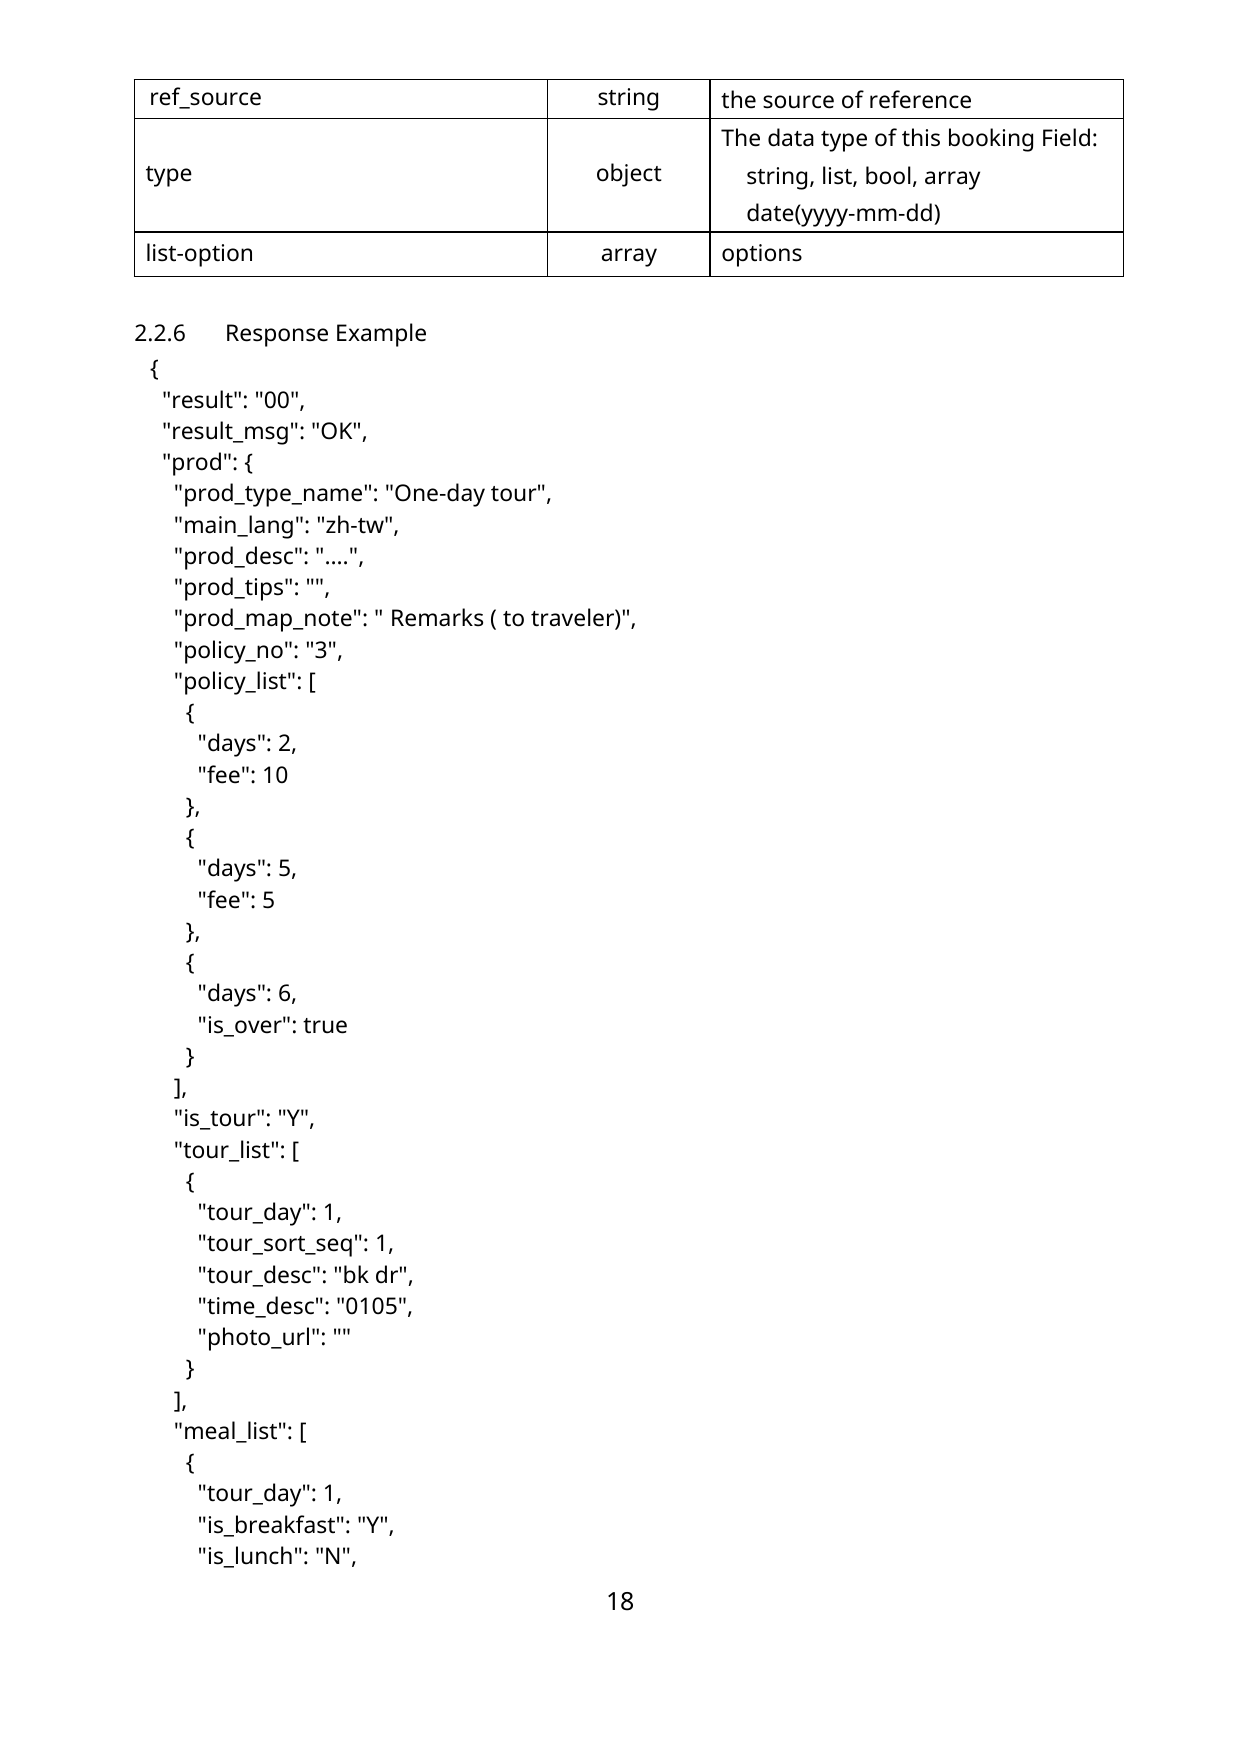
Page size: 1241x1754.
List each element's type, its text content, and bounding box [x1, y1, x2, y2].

text "days": 2, [150, 727, 1165, 759]
text "photo_url": "" [150, 1321, 1165, 1352]
text "tour_list": [ [150, 1134, 1165, 1165]
text "prod": { [150, 446, 1165, 477]
table_cell type [135, 119, 547, 231]
text "tour_desc": "bk dr", [150, 1259, 1165, 1290]
text ], [150, 1071, 1165, 1102]
text "prod_type_name": "One-day tour", [150, 477, 1165, 509]
text "policy_list": [ [150, 665, 1165, 696]
text "fee": 10 [150, 759, 1165, 790]
text "days": 5, [150, 852, 1165, 884]
text }, [150, 790, 1165, 821]
text "result_msg": "OK", [150, 415, 1165, 446]
text }, [150, 915, 1165, 946]
text "tour_day": 1, [150, 1477, 1165, 1509]
text { [150, 352, 1165, 384]
text } [150, 1352, 1165, 1384]
text { [150, 946, 1165, 977]
table_cell ref_source [135, 80, 547, 118]
text { [150, 821, 1165, 852]
table_cell list-option [135, 233, 547, 276]
text "policy_no": "3", [150, 634, 1165, 665]
text ], [150, 1384, 1165, 1415]
table_cell object [548, 119, 709, 231]
text "days": 6, [150, 977, 1165, 1009]
text "is_over": true [150, 1009, 1165, 1040]
text "main_lang": "zh-tw", [150, 509, 1165, 540]
text } [150, 1040, 1165, 1071]
table_cell the source of reference [711, 80, 1123, 118]
text "prod_desc": "….", [150, 540, 1165, 571]
text "is_breakfast": "Y", [150, 1509, 1165, 1540]
text "fee": 5 [150, 884, 1165, 915]
text "result": "00", [150, 384, 1165, 415]
table_cell The data type of this booking Field: string, list, bool, array date(yyyy-mm-dd) [711, 119, 1123, 231]
text "tour_sort_seq": 1, [150, 1227, 1165, 1259]
text "meal_list": [ [150, 1415, 1165, 1446]
text "tour_day": 1, [150, 1196, 1165, 1227]
text { [150, 1165, 1165, 1196]
table_cell string [548, 80, 709, 118]
table_cell options [711, 233, 1123, 276]
list Response Example [134, 316, 1165, 348]
text "is_lunch": "N", [150, 1540, 1165, 1571]
text "is_tour": "Y", [150, 1102, 1165, 1134]
text "prod_tips": "", [150, 571, 1165, 602]
text "time_desc": "0105", [150, 1290, 1165, 1321]
text { [150, 1446, 1165, 1477]
text "prod_map_note": " Remarks ( to traveler)", [150, 602, 1165, 634]
table_cell array [548, 233, 709, 276]
text { [150, 696, 1165, 727]
